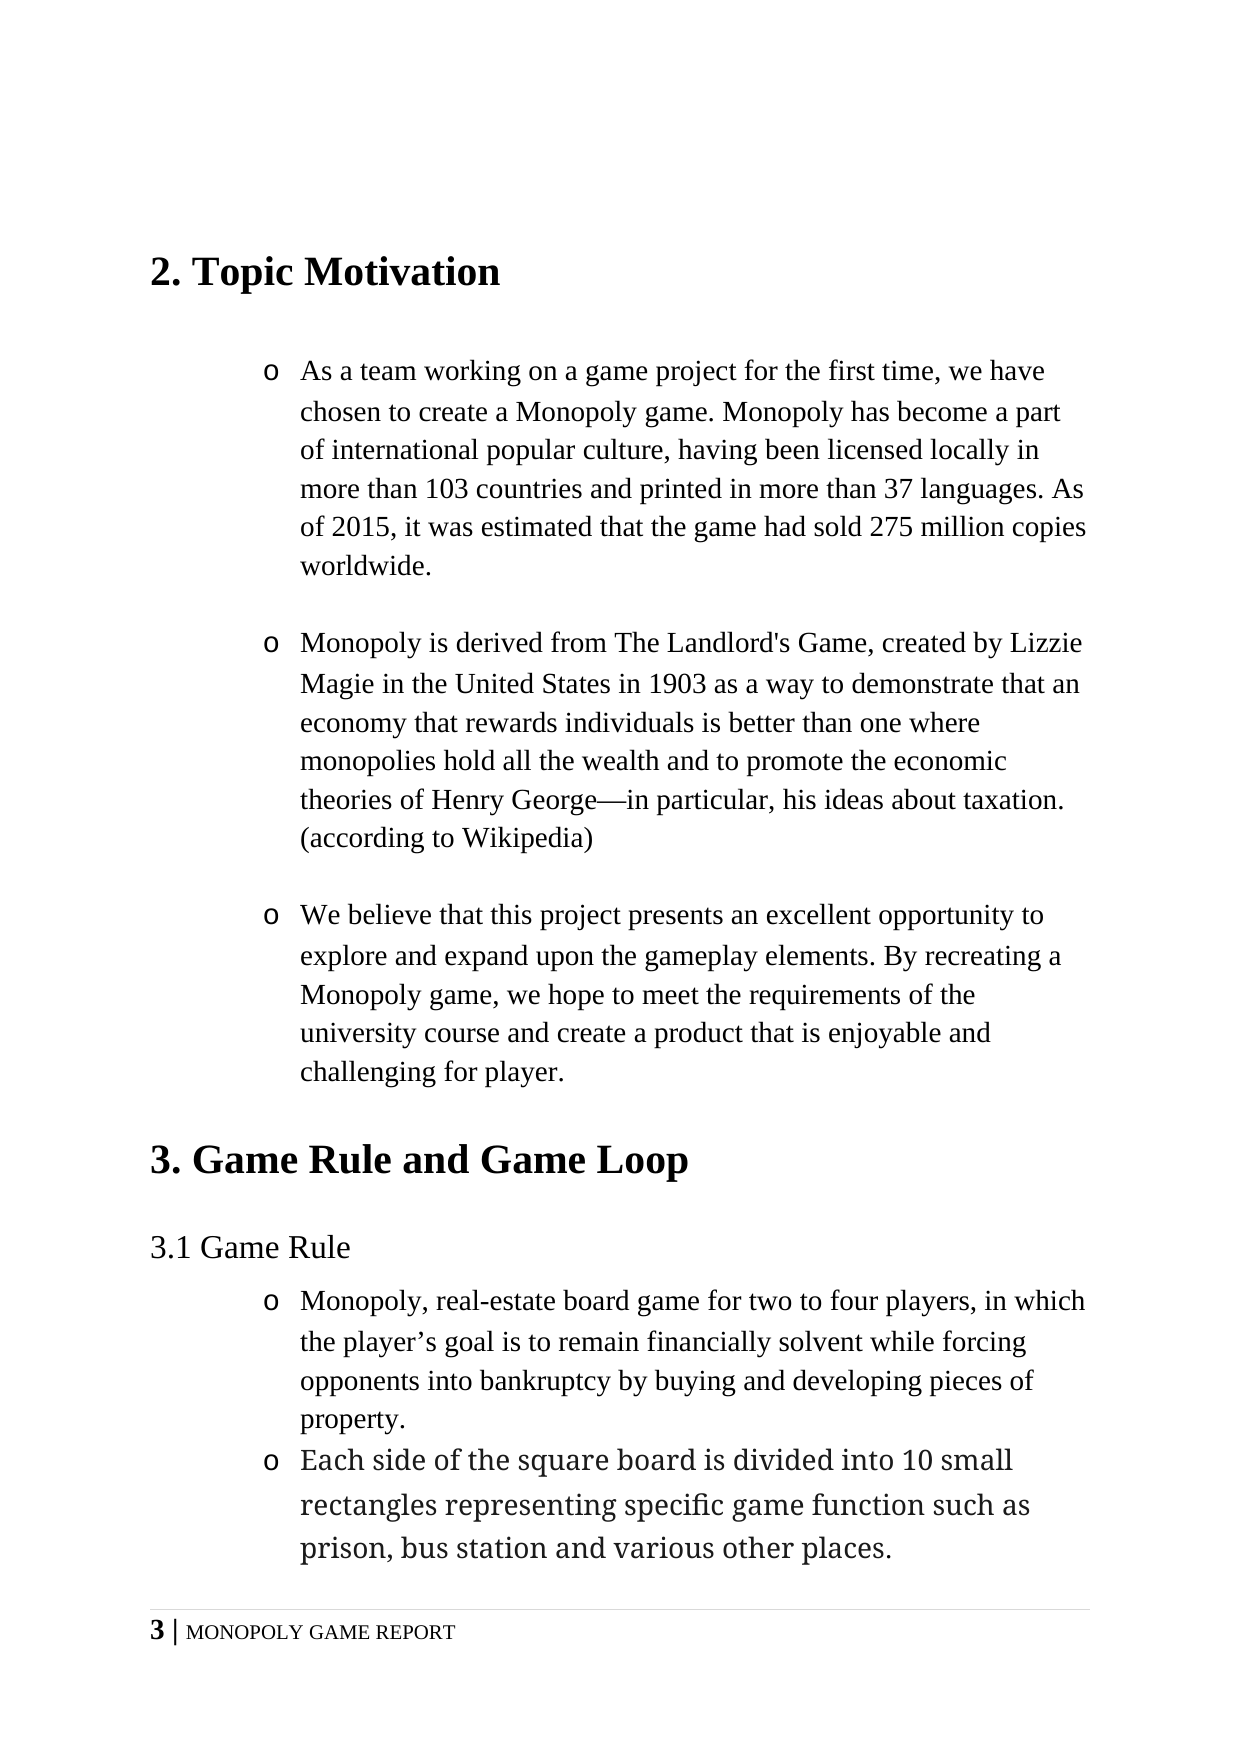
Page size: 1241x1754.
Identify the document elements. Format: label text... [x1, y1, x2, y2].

list Monopoly, real-estate board game for two to four players, in which the player’s goal is to remain financially solvent while forcing opponents into bankruptcy by buying and developing pieces of property. [262, 1283, 1090, 1435]
list We believe that this project presents an excellent opportunity to explore and expand upon the gameplay elements. By recreating a Monopoly game, we hope to meet the requirements of the university course and create a product that is enjoyable and challenging for player. [262, 897, 1090, 1088]
subtitle 2. Topic Motivation [150, 247, 1090, 295]
list Monopoly is derived from The Landlord's Game, created by Lizzie Magie in the United States in 1903 as a way to demonstrate that an economy that rewards individuals is better than one where monopolies hold all the wealth and to promote the economic theories of Henry George—in particular, his ideas about taxation.(according to Wikipedia) [262, 625, 1090, 854]
list As a team working on a game project for the first time, we have chosen to create a Monopoly game. Monopoly has become a part of international popular culture, having been licensed locally in more than 103 countries and printed in more than 37 languages. As of 2015, it was estimated that the game had sold 275 million copies worldwide. [262, 353, 1090, 582]
list Each side of the square board is divided into 10 small rectangles representing specific game function such as prison, bus station and various other places. [262, 1440, 1090, 1567]
subtitle 3. Game Rule and Game Loop [150, 1134, 1090, 1182]
subtitle 3.1 Game Rule [150, 1227, 1090, 1265]
